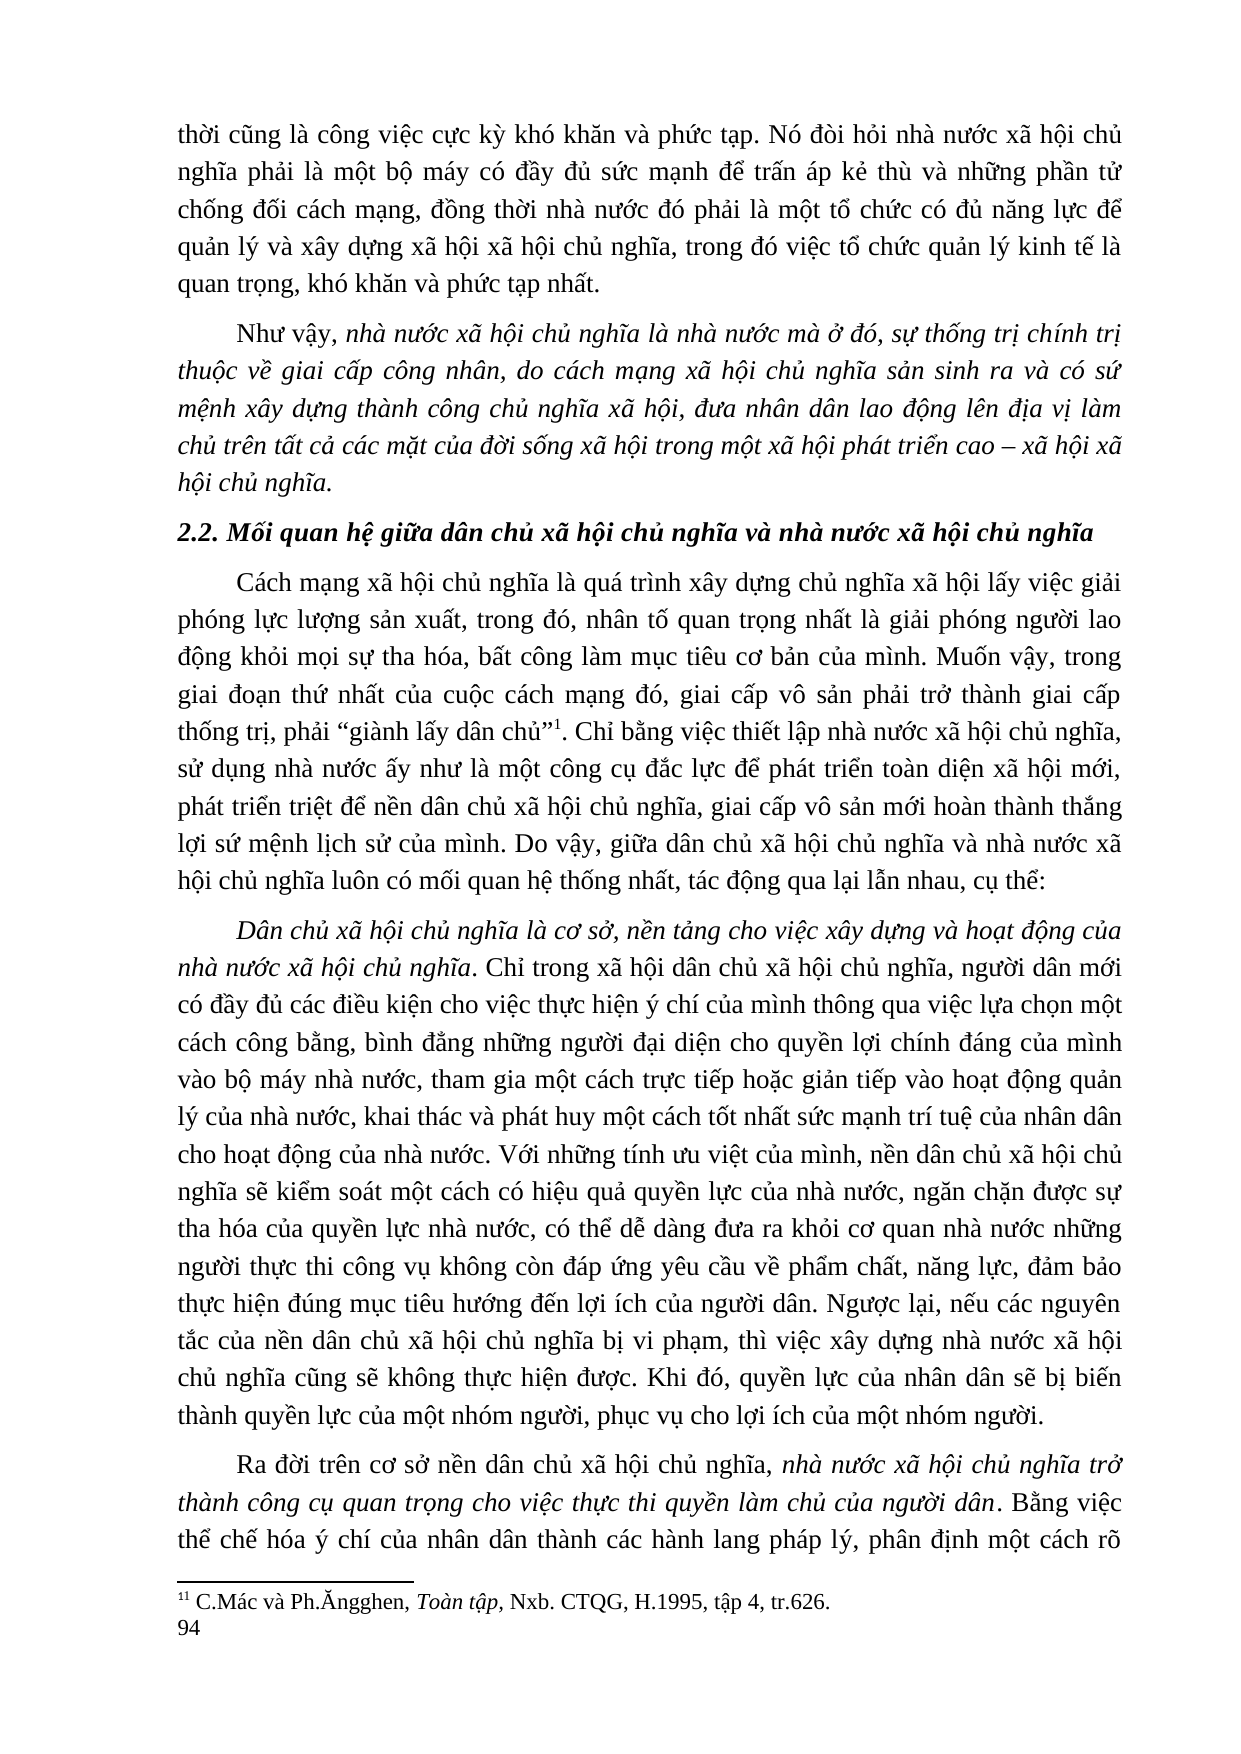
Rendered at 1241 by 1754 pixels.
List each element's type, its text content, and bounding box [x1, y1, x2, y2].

text 2.2. Mối quan hệ giữa dân chủ xã hội chủ nghĩa và nhà nước xã hội chủ nghĩa [177, 516, 1122, 547]
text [177, 1448, 1122, 1554]
text Dân chủ xã hội chủ nghĩa là cơ sở, nền tảng cho việc xây dựng và hoạt động của nhà nước xã hội chủ nghĩa. Chỉ trong xã hội dân chủ xã hội chủ nghĩa, người dân mới có đầy đủ các điều kiện cho việc thực hiện ý chí của mình thông qua việc lựa chọn một cách công bằng, bình đẳng những người đại diện cho quyền lợi chính đáng của mình vào bộ máy nhà nước, tham gia một cách trực tiếp hoặc giản tiếp vào hoạt động quản lý của nhà nước, khai thác và phát huy một cách tốt nhất sức mạnh trí tuệ của nhân dân cho hoạt động của nhà nước. Với những tính ưu việt của mình, nền dân chủ xã hội chủ nghĩa sẽ kiểm soát một cách có hiệu quả quyền lực của nhà nước, ngăn chặn được sự tha hóa của quyền lực nhà nước, có thể dễ dàng đưa ra khỏi cơ quan nhà nước những người thực thi công vụ không còn đáp ứng yêu cầu về phẩm chất, năng lực, đảm bảo thực hiện đúng mục tiêu hướng đến lợi ích của người dân. Ngược lại, nếu các nguyên tắc của nền dân chủ xã hội chủ nghĩa bị vi phạm, thì việc xây dựng nhà nước xã hội chủ nghĩa cũng sẽ không thực hiện được. Khi đó, quyền lực của nhân dân sẽ bị biến thành quyền lực của một nhóm người, phục vụ cho lợi ích của một nhóm người. [177, 914, 1122, 1430]
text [177, 118, 1122, 298]
text Cách mạng xã hội chủ nghĩa là quá trình xây dựng chủ nghĩa xã hội lấy việc giải phóng lực lượng sản xuất, trong đó, nhân tố quan trọng nhất là giải phóng người lao động khỏi mọi sự tha hóa, bất công làm mục tiêu cơ bản của mình. Muốn vậy, trong giai đoạn thứ nhất của cuộc cách mạng đó, giai cấp vô sản phải trở thành giai cấp thống trị, phải “giành lấy dân chủ”1. Chỉ bằng việc thiết lập nhà nước xã hội chủ nghĩa, sử dụng nhà nước ấy như là một công cụ đắc lực để phát triển toàn diện xã hội mới, phát triển triệt để nền dân chủ xã hội chủ nghĩa, giai cấp vô sản mới hoàn thành thắng lợi sứ mệnh lịch sử của mình. Do vậy, giữa dân chủ xã hội chủ nghĩa và nhà nước xã hội chủ nghĩa luôn có mối quan hệ thống nhất, tác động qua lại lẫn nhau, cụ thể: [177, 566, 1122, 895]
text Như vậy, nhà nước xã hội chủ nghĩa là nhà nước mà ở đó, sự thống trị chính trị thuộc về giai cấp công nhân, do cách mạng xã hội chủ nghĩa sản sinh ra và có sứ mệnh xây dựng thành công chủ nghĩa xã hội, đưa nhân dân lao động lên địa vị làm chủ trên tất cả các mặt của đời sống xã hội trong một xã hội phát triển cao – xã hội xã hội chủ nghĩa. [177, 317, 1122, 497]
